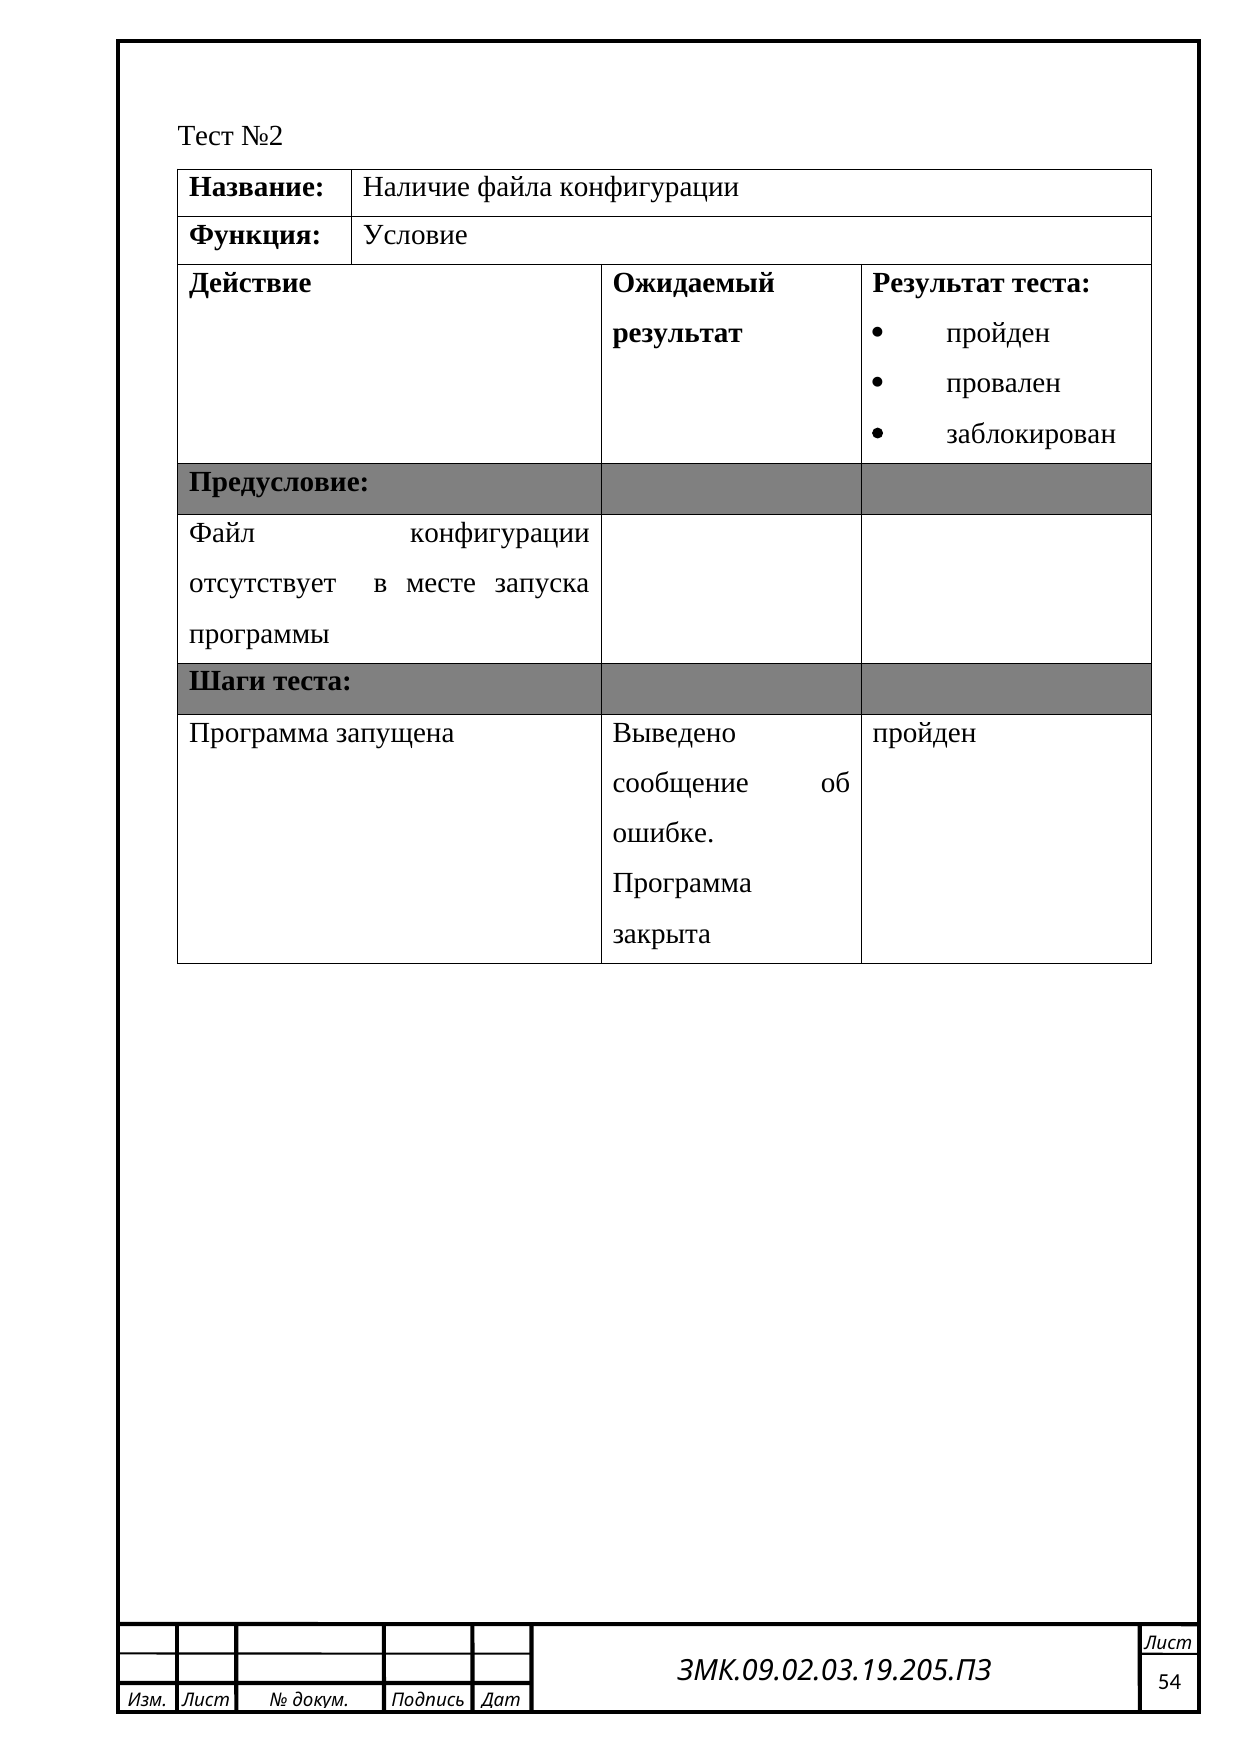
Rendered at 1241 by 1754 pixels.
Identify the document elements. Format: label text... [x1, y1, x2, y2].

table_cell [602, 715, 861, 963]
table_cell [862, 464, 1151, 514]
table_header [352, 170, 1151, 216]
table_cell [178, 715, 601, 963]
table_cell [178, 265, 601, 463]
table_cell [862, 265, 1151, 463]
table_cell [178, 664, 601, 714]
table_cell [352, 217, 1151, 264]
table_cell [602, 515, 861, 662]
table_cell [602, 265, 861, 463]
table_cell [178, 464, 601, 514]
text Тест №2 [177, 118, 1152, 152]
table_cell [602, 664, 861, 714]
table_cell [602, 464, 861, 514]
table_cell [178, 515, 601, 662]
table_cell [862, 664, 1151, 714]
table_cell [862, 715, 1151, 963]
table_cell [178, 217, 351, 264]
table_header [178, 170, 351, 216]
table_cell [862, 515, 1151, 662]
